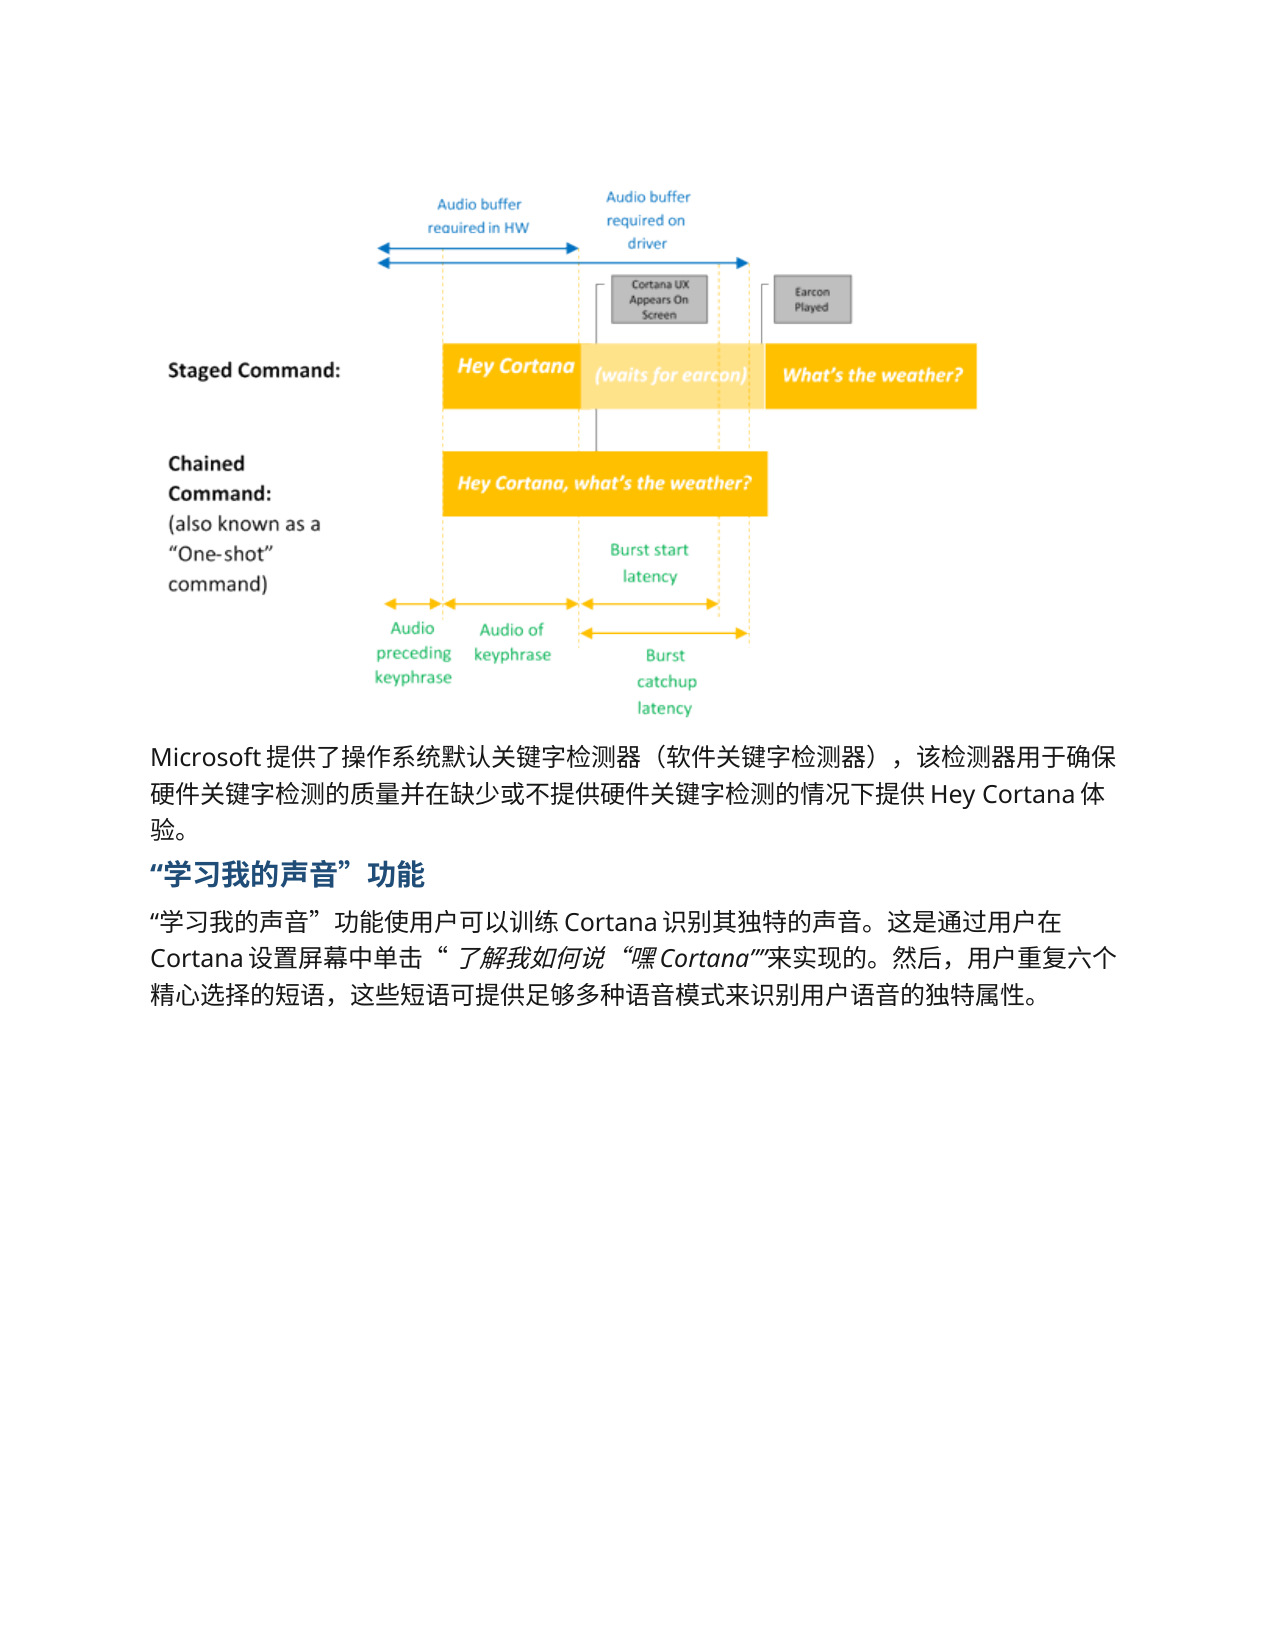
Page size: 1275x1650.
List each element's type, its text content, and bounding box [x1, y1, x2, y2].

text “学习我的声音”功能使用户可以训练Cortana识别其独特的声音。这是通过用户在Cortana设置屏幕中单击“ 了解我如何说“嘿Cortana””来实现的。然后，用户重复六个精心选择的短语，这些短语可提供足够多种语音模式来识别用户语音的独特属性。 [150, 903, 1125, 1011]
picture [150, 150, 993, 733]
subtitle “学习我的声音”功能 [150, 852, 1125, 894]
text Microsoft提供了操作系统默认关键字检测器（软件关键字检测器），该检测器用于确保硬件关键字检测的质量并在缺少或不提供硬件关键字检测的情况下提供Hey Cortana体验。 [150, 738, 1125, 847]
